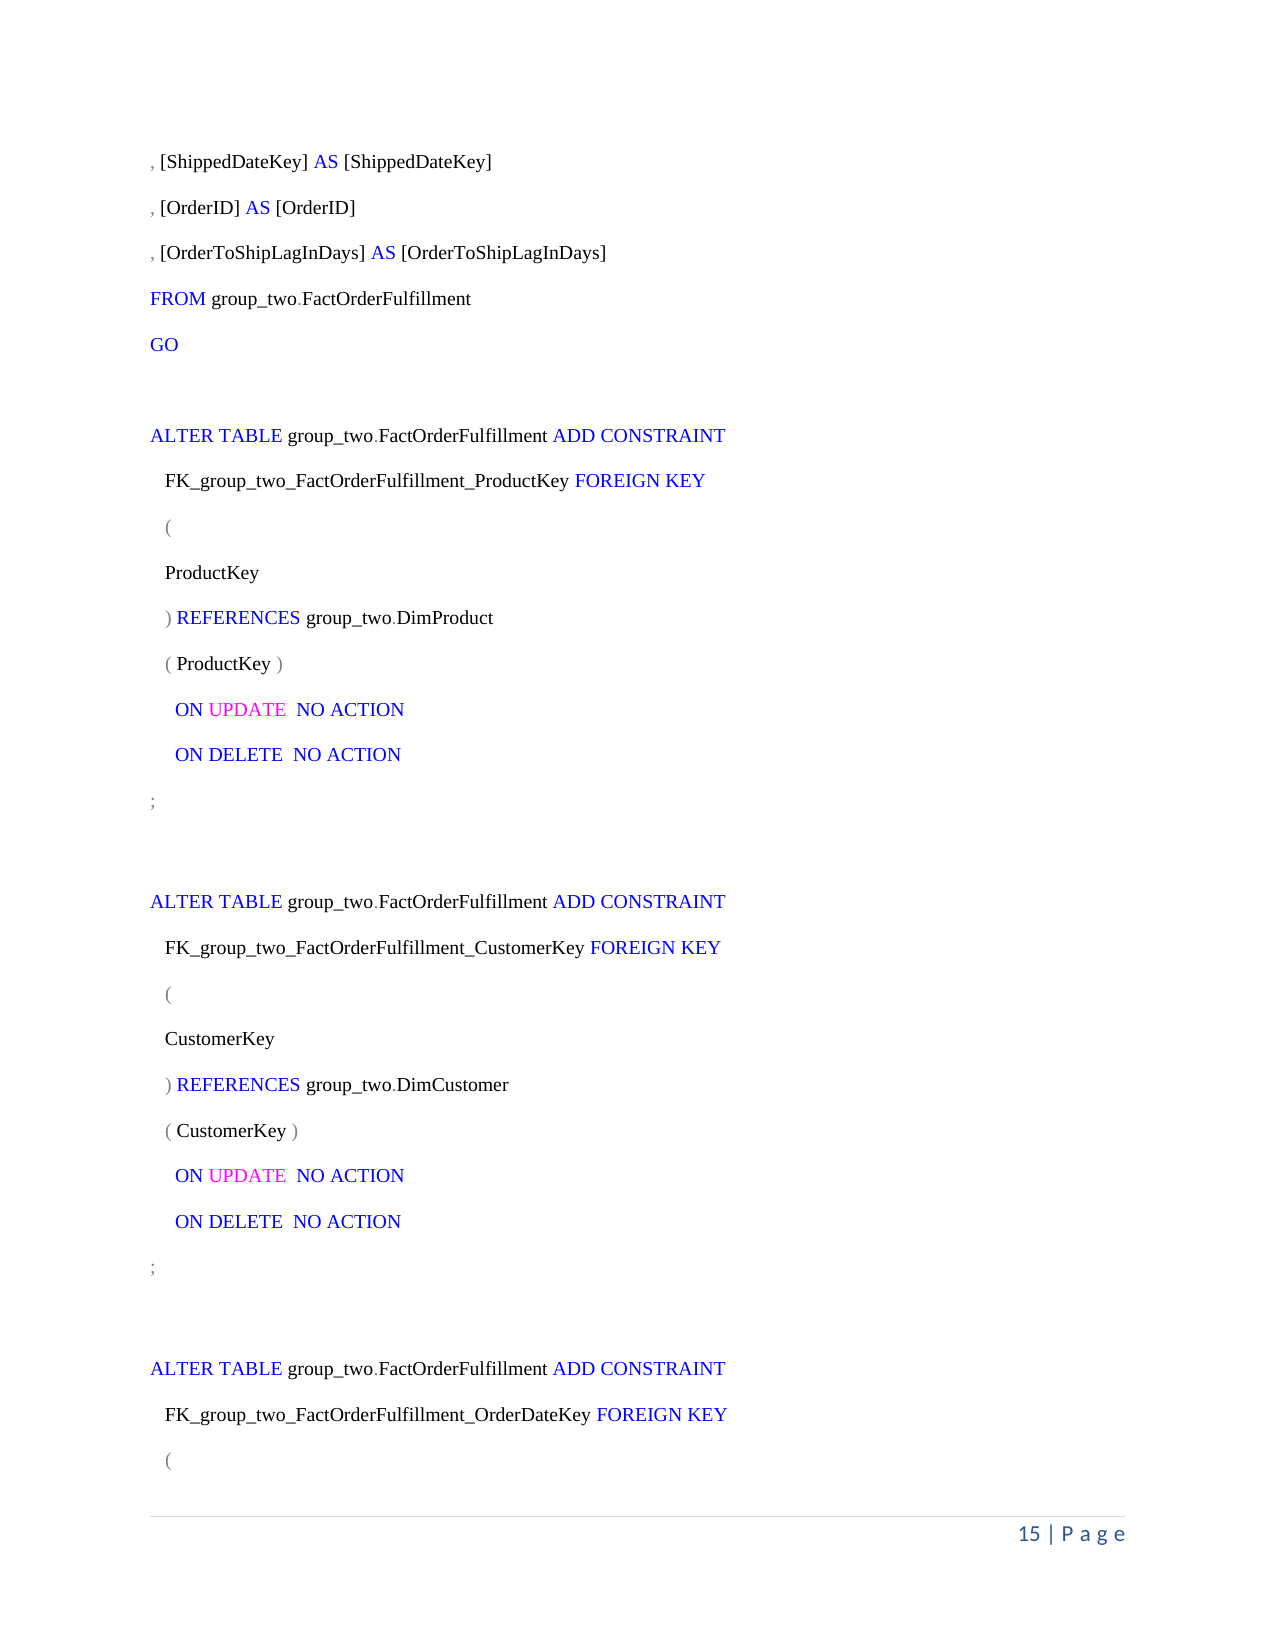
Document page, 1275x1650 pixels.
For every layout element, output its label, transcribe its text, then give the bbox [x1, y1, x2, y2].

text ( [150, 1448, 1125, 1471]
text ; [150, 789, 1125, 812]
text ALTER TABLE group_two.FactOrderFulfillment ADD CONSTRAINT [150, 890, 1125, 913]
text FK_group_two_FactOrderFulfillment_CustomerKey FOREIGN KEY [150, 936, 1125, 959]
text ON UPDATE NO ACTION [150, 1164, 1125, 1187]
text ON DELETE NO ACTION [150, 743, 1125, 766]
text , [ShippedDateKey] AS [ShippedDateKey] [150, 150, 1125, 173]
text FK_group_two_FactOrderFulfillment_OrderDateKey FOREIGN KEY [150, 1403, 1125, 1426]
text ON DELETE NO ACTION [150, 1210, 1125, 1233]
text ) REFERENCES group_two.DimCustomer [150, 1073, 1125, 1096]
text ( [150, 515, 1125, 538]
text FK_group_two_FactOrderFulfillment_ProductKey FOREIGN KEY [150, 469, 1125, 492]
text GO [150, 332, 1125, 355]
text ProductKey [150, 561, 1125, 583]
text CustomerKey [150, 1027, 1125, 1050]
text , [OrderID] AS [OrderID] [150, 196, 1125, 218]
text , [OrderToShipLagInDays] AS [OrderToShipLagInDays] [150, 241, 1125, 264]
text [150, 1357, 1125, 1380]
text ( CustomerKey ) [150, 1118, 1125, 1141]
text ON UPDATE NO ACTION [150, 697, 1125, 720]
text FROM group_two.FactOrderFulfillment [150, 287, 1125, 310]
text ( ProductKey ) [150, 652, 1125, 675]
text ( [150, 982, 1125, 1004]
text ALTER TABLE group_two.FactOrderFulfillment ADD CONSTRAINT [150, 424, 1125, 447]
text ) REFERENCES group_two.DimProduct [150, 606, 1125, 629]
text ; [150, 1255, 1125, 1278]
